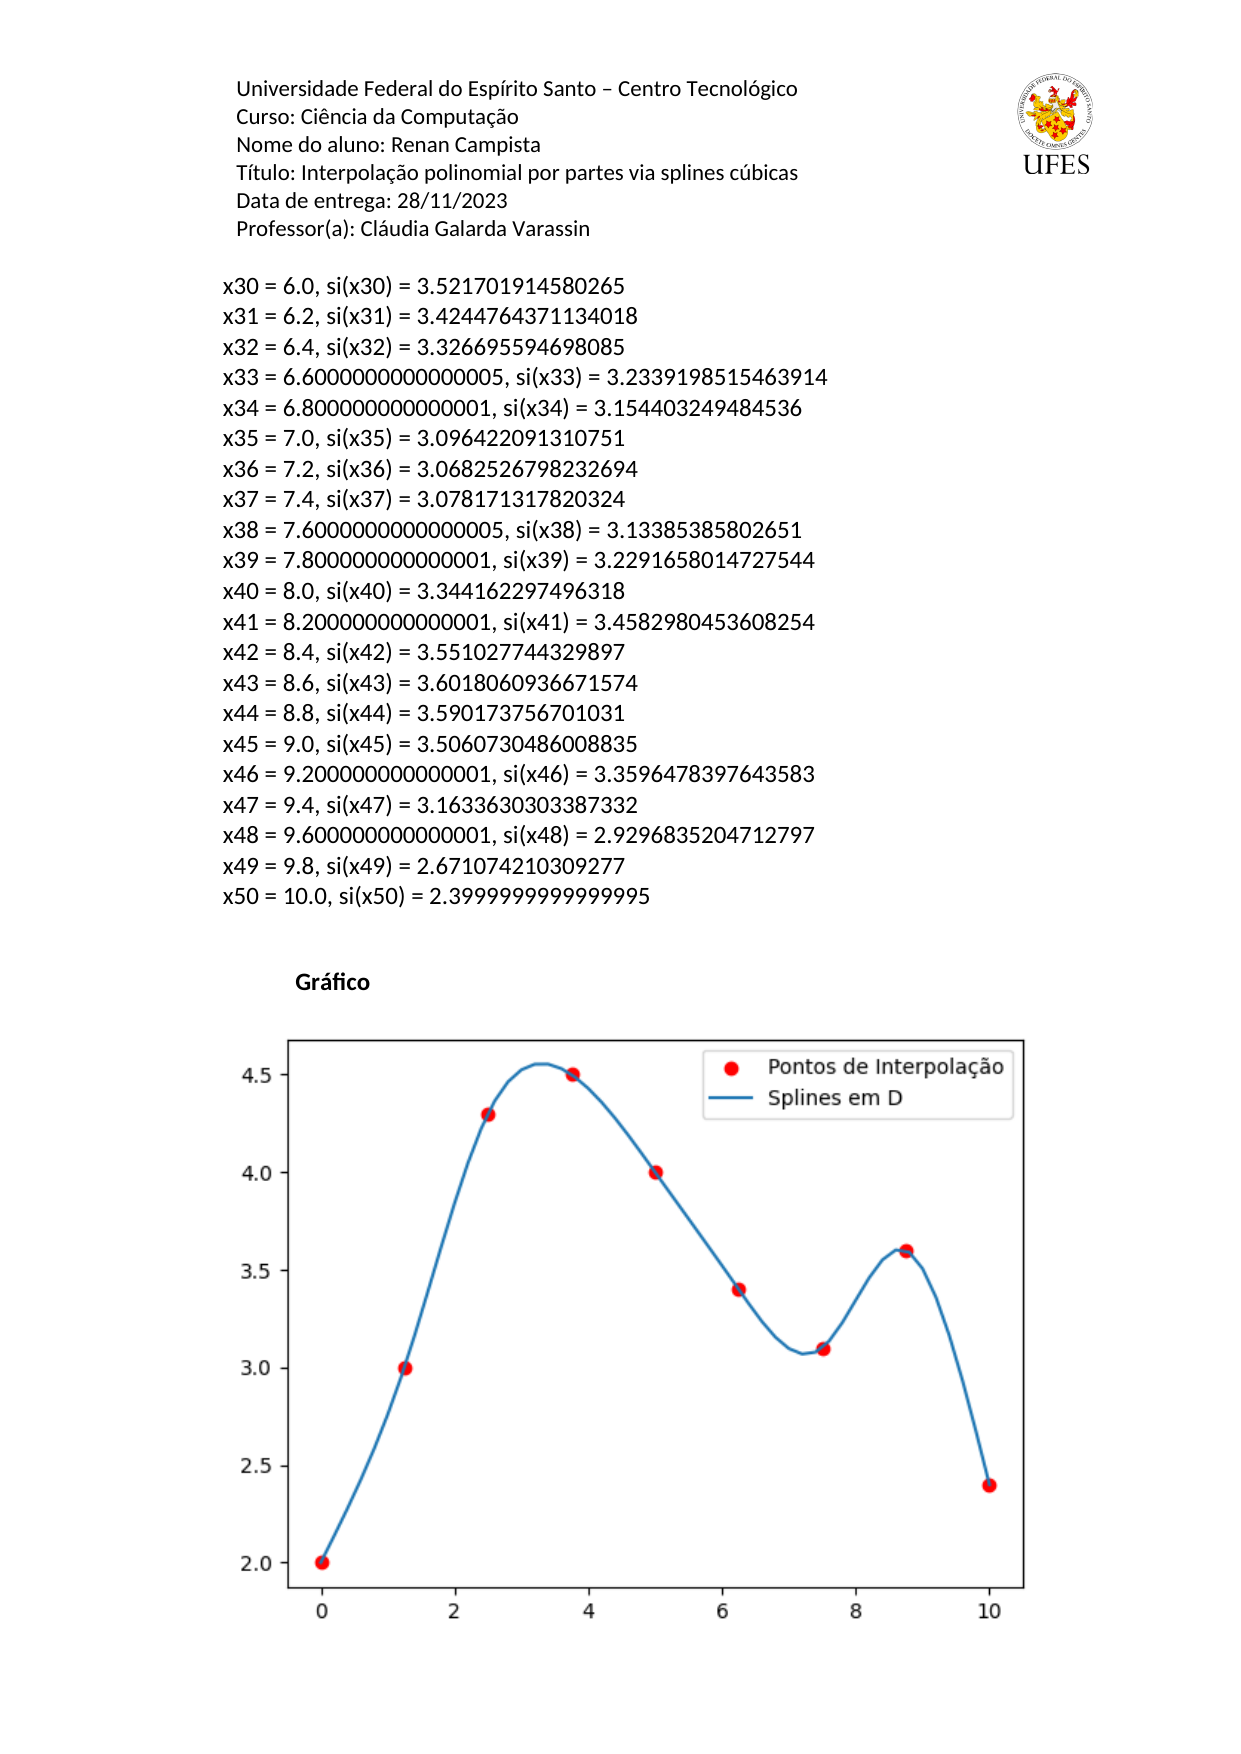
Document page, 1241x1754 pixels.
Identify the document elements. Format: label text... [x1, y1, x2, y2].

text x43 = 8.6, si(x43) = 3.6018060936671574 [223, 667, 1093, 697]
text x47 = 9.4, si(x47) = 3.1633630303387332 [223, 789, 1093, 819]
text x32 = 6.4, si(x32) = 3.326695594698085 [223, 331, 1093, 361]
text x35 = 7.0, si(x35) = 3.096422091310751 [223, 422, 1093, 453]
text x37 = 7.4, si(x37) = 3.078171317820324 [223, 483, 1093, 514]
text x40 = 8.0, si(x40) = 3.344162297496318 [223, 575, 1093, 606]
text x49 = 9.8, si(x49) = 2.671074210309277 [223, 850, 1093, 880]
text x45 = 9.0, si(x45) = 3.5060730486008835 [223, 728, 1093, 758]
text x41 = 8.200000000000001, si(x41) = 3.4582980453608254 [223, 606, 1093, 636]
text Gráfico [223, 966, 1093, 997]
text x34 = 6.800000000000001, si(x34) = 3.154403249484536 [223, 392, 1093, 422]
text x44 = 8.8, si(x44) = 3.590173756701031 [223, 697, 1093, 728]
text x38 = 7.6000000000000005, si(x38) = 3.13385385802651 [223, 514, 1093, 544]
text x33 = 6.6000000000000005, si(x33) = 3.2339198515463914 [223, 361, 1093, 392]
text x39 = 7.800000000000001, si(x39) = 3.2291658014727544 [223, 544, 1093, 575]
text x46 = 9.200000000000001, si(x46) = 3.3596478397643583 [223, 758, 1093, 789]
text x36 = 7.2, si(x36) = 3.0682526798232694 [223, 453, 1093, 483]
text x42 = 8.4, si(x42) = 3.551027744329897 [223, 636, 1093, 667]
picture [1017, 73, 1093, 174]
text x30 = 6.0, si(x30) = 3.521701914580265 [223, 270, 1093, 300]
text x50 = 10.0, si(x50) = 2.3999999999999995 [223, 880, 1093, 911]
picture [222, 1026, 1042, 1635]
text x31 = 6.2, si(x31) = 3.4244764371134018 [223, 300, 1093, 331]
text x48 = 9.600000000000001, si(x48) = 2.9296835204712797 [223, 819, 1093, 850]
